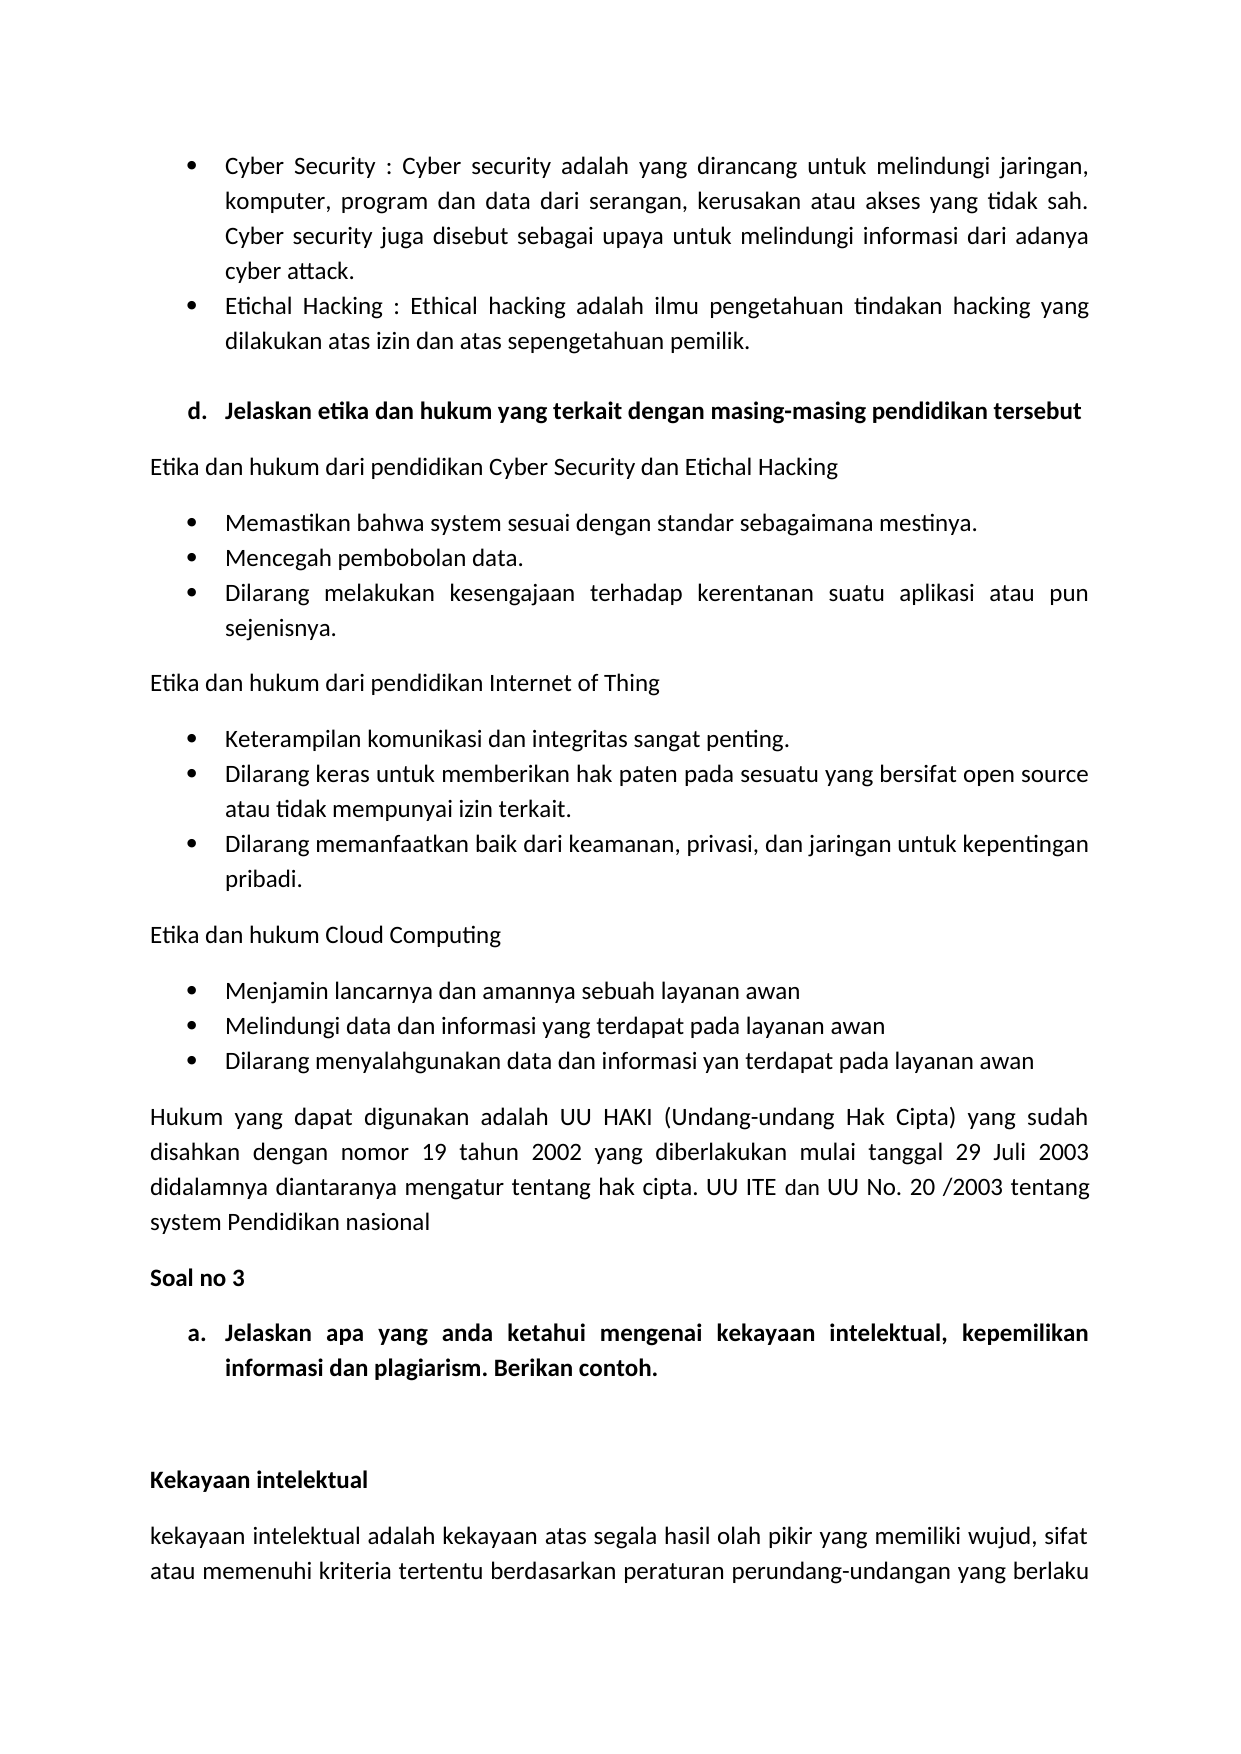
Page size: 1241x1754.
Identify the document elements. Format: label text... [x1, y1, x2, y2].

list Melindungi data dan informasi yang terdapat pada layanan awan [187, 1010, 1090, 1041]
text Hukum yang dapat digunakan adalah UU HAKI (Undang-undang Hak Cipta) yang sudah disahkan dengan nomor 19 tahun 2002 yang diberlakukan mulai tanggal 29 Juli 2003 didalamnya diantaranya mengatur tentang hak cipta. UU ITE dan UU No. 20 /2003 tentang system Pendidikan nasional [150, 1101, 1090, 1236]
list Dilarang menyalahgunakan data dan informasi yan terdapat pada layanan awan [187, 1045, 1090, 1076]
list Dilarang keras untuk memberikan hak paten pada sesuatu yang bersifat open source atau tidak mempunyai izin terkait. [187, 758, 1090, 824]
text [150, 1520, 1090, 1586]
list Jelaskan etika dan hukum yang terkait dengan masing-masing pendidikan tersebut [187, 395, 1090, 426]
list Dilarang memanfaatkan baik dari keamanan, privasi, dan jaringan untuk kepentingan pribadi. [187, 828, 1090, 894]
list Etichal Hacking : Ethical hacking adalah ilmu pengetahuan tindakan hacking yang dilakukan atas izin dan atas sepengetahuan pemilik. [187, 290, 1090, 356]
text Etika dan hukum dari pendidikan Internet of Thing [150, 667, 1090, 698]
text Etika dan hukum dari pendidikan Cyber Security dan Etichal Hacking [150, 451, 1090, 481]
text Kekayaan intelektual [150, 1464, 1090, 1495]
text Etika dan hukum Cloud Computing [150, 919, 1090, 950]
list Dilarang melakukan kesengajaan terhadap kerentanan suatu aplikasi atau pun sejenisnya. [187, 577, 1090, 642]
list Cyber Security : Cyber security adalah yang dirancang untuk melindungi jaringan, komputer, program dan data dari serangan, kerusakan atau akses yang tidak sah. Cyber security juga disebut sebagai upaya untuk melindungi informasi dari adanya cyber attack. [187, 150, 1090, 286]
list Memastikan bahwa system sesuai dengan standar sebagaimana mestinya. [187, 507, 1090, 537]
list Keterampilan komunikasi dan integritas sangat penting. [187, 723, 1090, 754]
list Jelaskan apa yang anda ketahui mengenai kekayaan intelektual, kepemilikan informasi dan plagiarism. Berikan contoh. [187, 1317, 1090, 1383]
list Menjamin lancarnya dan amannya sebuah layanan awan [187, 975, 1090, 1006]
list Mencegah pembobolan data. [187, 542, 1090, 572]
text Soal no 3 [150, 1262, 1090, 1292]
